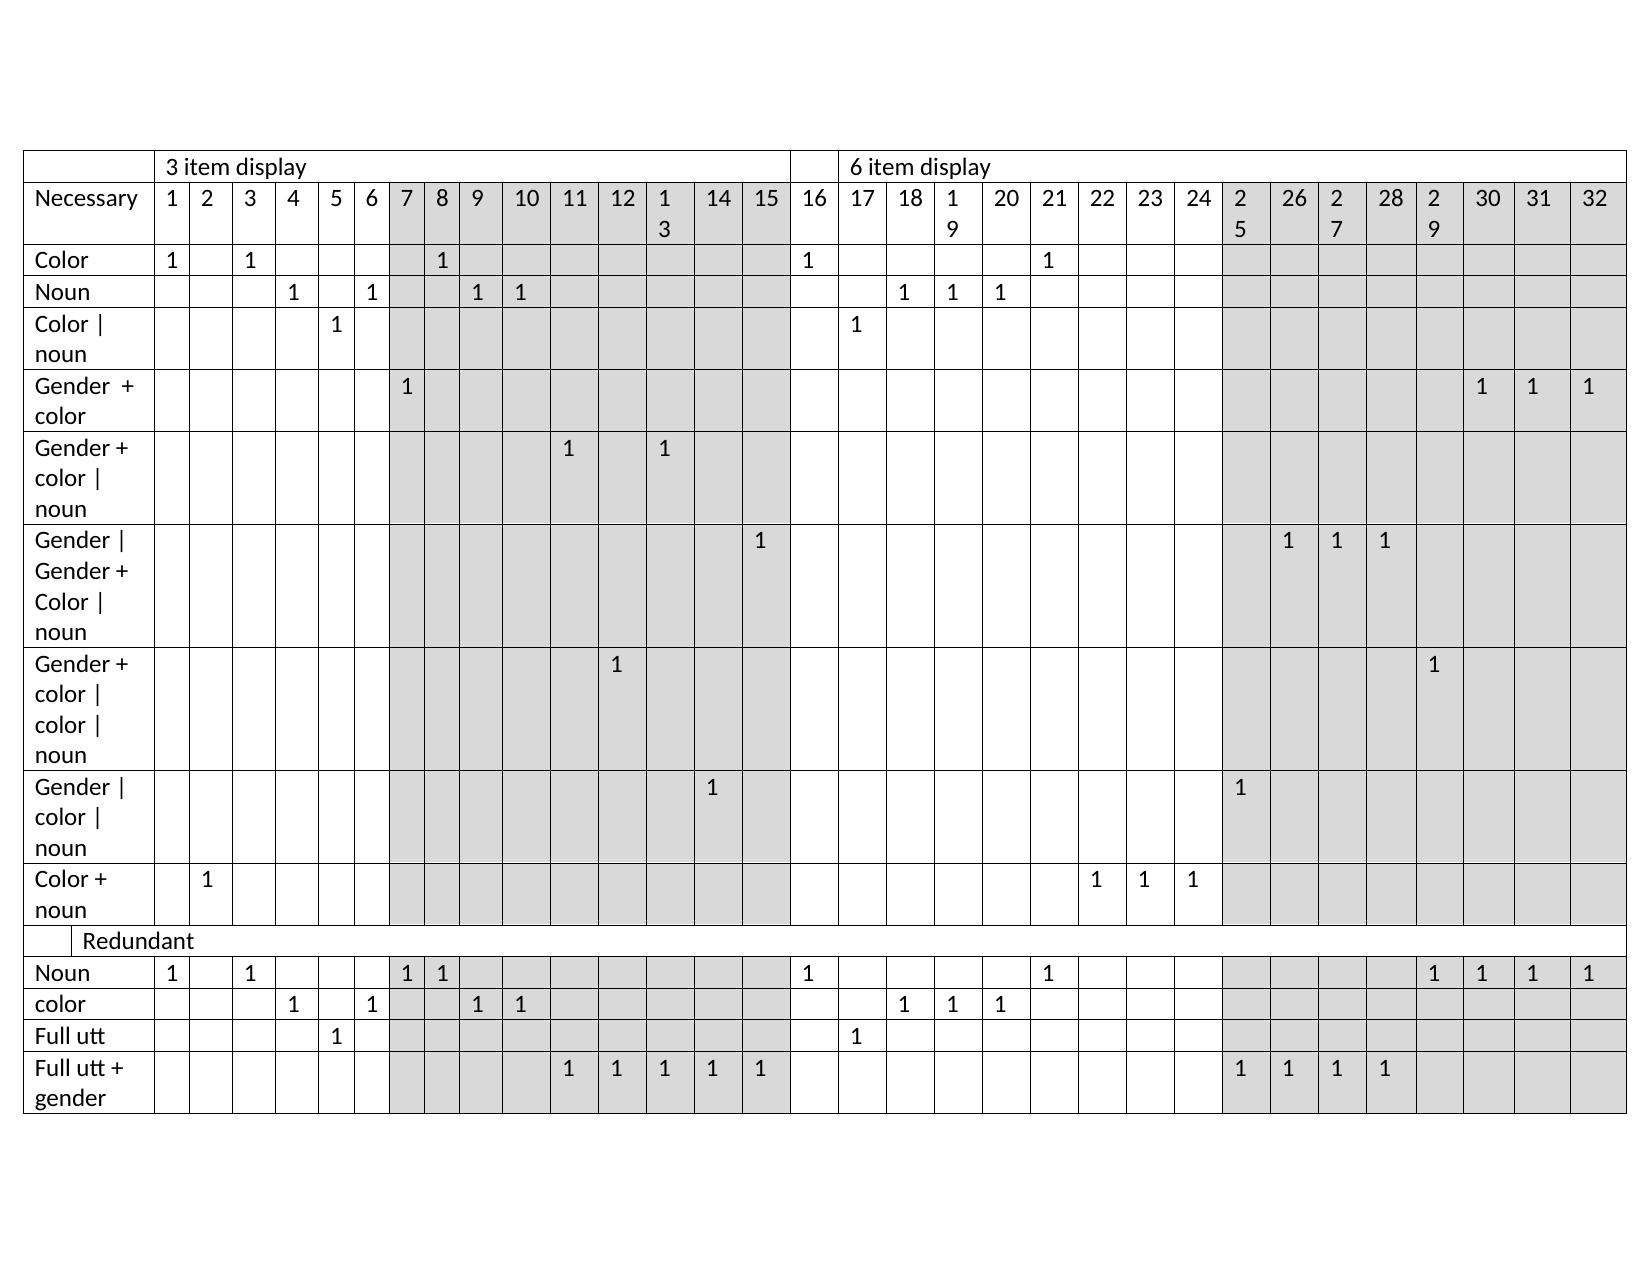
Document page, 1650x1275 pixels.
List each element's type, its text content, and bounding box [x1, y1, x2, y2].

table_cell 1 [1367, 525, 1416, 647]
table_cell 1 [791, 957, 838, 988]
table_cell [425, 525, 459, 647]
table_cell 1 [551, 432, 598, 523]
table_cell [390, 276, 424, 307]
table_cell 1 [599, 648, 646, 770]
table_cell [551, 308, 598, 369]
table_cell [355, 864, 389, 924]
table_cell 1 [935, 276, 982, 307]
table_cell [425, 989, 459, 1019]
table_cell 1 [1319, 525, 1366, 647]
table_cell [390, 1020, 424, 1051]
table_cell [425, 864, 459, 924]
table_cell [1127, 245, 1174, 275]
table_cell [355, 648, 389, 770]
table_cell [935, 525, 982, 647]
table_cell [1417, 989, 1463, 1019]
table_cell [791, 370, 838, 431]
table_cell [839, 864, 886, 924]
table_cell [647, 525, 694, 647]
table_cell [155, 525, 189, 647]
table_cell [276, 771, 318, 862]
table_cell [551, 864, 598, 924]
table_cell [319, 771, 354, 862]
table_cell [390, 648, 424, 770]
table_cell [887, 432, 934, 523]
table_cell [1079, 525, 1126, 647]
table_cell [1079, 648, 1126, 770]
table_cell [1464, 432, 1514, 523]
table_cell [1079, 771, 1126, 862]
table_cell [276, 370, 318, 431]
table_cell [695, 989, 742, 1019]
table_cell [791, 308, 838, 369]
table_cell [1464, 525, 1514, 647]
table_cell [1031, 648, 1078, 770]
table_cell [276, 308, 318, 369]
table_cell 22 [1079, 183, 1126, 244]
table_cell [935, 864, 982, 924]
table_cell [1464, 308, 1514, 369]
table_cell [319, 989, 354, 1019]
table_cell [1223, 276, 1270, 307]
table_cell [503, 957, 550, 988]
table_cell [1127, 432, 1174, 523]
table_cell [695, 276, 742, 307]
table_cell [1271, 771, 1318, 862]
table_cell [1571, 864, 1626, 924]
table_cell 1 [1223, 1052, 1270, 1113]
table_cell [276, 957, 318, 988]
table_cell [1175, 771, 1222, 862]
table_cell [1515, 276, 1570, 307]
table_cell [1175, 1020, 1222, 1051]
table_cell [1127, 525, 1174, 647]
table_cell [390, 308, 424, 369]
table_cell [743, 771, 790, 862]
table_cell 1 [155, 245, 189, 275]
table_cell [503, 245, 550, 275]
table_cell [983, 1020, 1030, 1051]
table_cell 1 [233, 957, 275, 988]
table_cell 1 [1031, 245, 1078, 275]
table_cell [190, 432, 232, 523]
table_cell 1 [647, 1052, 694, 1113]
table_cell 1 [355, 276, 389, 307]
table_cell 29 [1417, 183, 1463, 244]
table_cell [233, 989, 275, 1019]
table_cell Color | noun [24, 308, 154, 369]
table_cell 1 [1464, 957, 1514, 988]
table_cell [390, 245, 424, 275]
table_header 3 item display [155, 151, 790, 182]
table_cell [155, 432, 189, 523]
table_cell 1 [233, 245, 275, 275]
table_cell [1079, 245, 1126, 275]
table_cell [935, 957, 982, 988]
table_cell [503, 648, 550, 770]
table_cell [1319, 771, 1366, 862]
table_cell [647, 276, 694, 307]
table_cell [1367, 648, 1416, 770]
table_cell [695, 648, 742, 770]
table_cell 1 [743, 1052, 790, 1113]
table_cell [647, 245, 694, 275]
table_cell 1 [1175, 864, 1222, 924]
table_cell 1 [599, 1052, 646, 1113]
table_cell Gender + color | color | noun [24, 648, 154, 770]
table_cell [425, 432, 459, 523]
table_cell [839, 1052, 886, 1113]
table_cell [983, 1052, 1030, 1113]
table_cell [233, 864, 275, 924]
table_cell [233, 1020, 275, 1051]
table_cell 28 [1367, 183, 1416, 244]
table_cell [1464, 276, 1514, 307]
table_cell [390, 771, 424, 862]
table_cell 1 [1271, 1052, 1318, 1113]
table_cell [887, 771, 934, 862]
table_cell [355, 525, 389, 647]
table_cell 1 [1417, 957, 1463, 988]
table_cell [1319, 864, 1366, 924]
table_cell 1 [1079, 864, 1126, 924]
table_cell [599, 771, 646, 862]
table_cell [1417, 1020, 1463, 1051]
table_cell [1271, 989, 1318, 1019]
table_cell [551, 1020, 598, 1051]
table_cell [1127, 276, 1174, 307]
table_cell [425, 370, 459, 431]
table_cell 19 [935, 183, 982, 244]
table_cell [935, 245, 982, 275]
table_cell [1223, 864, 1270, 924]
table_cell [839, 370, 886, 431]
table_cell [460, 648, 502, 770]
table_cell [1127, 957, 1174, 988]
table_cell 9 [460, 183, 502, 244]
table_cell Gender + color | noun [24, 432, 154, 523]
table_cell [1175, 308, 1222, 369]
table_cell [1127, 308, 1174, 369]
table_cell [190, 989, 232, 1019]
table_cell [695, 957, 742, 988]
table_cell [355, 1020, 389, 1051]
table_cell [1515, 989, 1570, 1019]
table_cell [1271, 648, 1318, 770]
table_cell Redundant [72, 926, 1626, 956]
table_cell 1 [695, 1052, 742, 1113]
table_cell [1031, 1052, 1078, 1113]
table_cell [935, 1020, 982, 1051]
table_cell [503, 308, 550, 369]
table_cell [551, 276, 598, 307]
table_cell [503, 432, 550, 523]
table_cell [1417, 432, 1463, 523]
table_cell 1 [319, 1020, 354, 1051]
table_cell [1175, 432, 1222, 523]
table_cell [355, 957, 389, 988]
table_cell [791, 1020, 838, 1051]
table_cell [1367, 432, 1416, 523]
table_cell [743, 989, 790, 1019]
table_cell [1464, 1052, 1514, 1113]
table_cell [1417, 864, 1463, 924]
table_cell [1223, 989, 1270, 1019]
table_cell [1079, 1020, 1126, 1051]
table_cell [425, 1020, 459, 1051]
table_cell [190, 245, 232, 275]
table_cell 30 [1464, 183, 1514, 244]
table_cell [319, 432, 354, 523]
table_cell [460, 432, 502, 523]
table_cell [983, 648, 1030, 770]
table_cell [1031, 370, 1078, 431]
table_cell [599, 525, 646, 647]
table_cell [1417, 308, 1463, 369]
table_cell [1223, 370, 1270, 431]
table_cell 1 [983, 276, 1030, 307]
table_cell 5 [319, 183, 354, 244]
table_cell [983, 308, 1030, 369]
table_cell [1079, 370, 1126, 431]
table_cell [390, 432, 424, 523]
table_cell [1031, 864, 1078, 924]
table_cell 1 [1571, 957, 1626, 988]
table_cell 1 [1223, 771, 1270, 862]
table_cell 1 [1571, 370, 1626, 431]
table_cell 1 [1367, 1052, 1416, 1113]
table_cell [425, 276, 459, 307]
table_cell [1571, 245, 1626, 275]
table_cell [460, 771, 502, 862]
table_cell [887, 308, 934, 369]
table_cell [155, 771, 189, 862]
table_cell [1515, 648, 1570, 770]
table_cell [276, 1052, 318, 1113]
table_cell [1464, 864, 1514, 924]
table_cell [460, 308, 502, 369]
table_cell [887, 245, 934, 275]
table_cell [1271, 276, 1318, 307]
table_cell [647, 989, 694, 1019]
table_cell [276, 525, 318, 647]
table_cell [743, 308, 790, 369]
table_cell [1367, 308, 1416, 369]
table_cell [155, 1052, 189, 1113]
table_cell [460, 1020, 502, 1051]
table_cell [599, 370, 646, 431]
table_cell [647, 648, 694, 770]
table_cell [1031, 308, 1078, 369]
table_cell 25 [1223, 183, 1270, 244]
table_cell [551, 648, 598, 770]
table_cell 1 [791, 245, 838, 275]
table_cell [1271, 432, 1318, 523]
table_cell 1 [1127, 864, 1174, 924]
table_cell 1 [1271, 525, 1318, 647]
table_cell [1175, 276, 1222, 307]
table_cell [1417, 771, 1463, 862]
table_cell [190, 370, 232, 431]
table_cell 3 [233, 183, 275, 244]
table_cell 10 [503, 183, 550, 244]
table_cell [1367, 771, 1416, 862]
table_cell [599, 864, 646, 924]
table_cell [1127, 648, 1174, 770]
table_header [24, 151, 154, 182]
table_cell [276, 432, 318, 523]
table_cell [983, 525, 1030, 647]
table_cell [233, 370, 275, 431]
table_cell [743, 1020, 790, 1051]
table_cell [839, 989, 886, 1019]
table_cell [839, 245, 886, 275]
table_cell [1031, 276, 1078, 307]
table_cell [791, 864, 838, 924]
table_cell [1319, 276, 1366, 307]
table_cell 14 [695, 183, 742, 244]
table_cell [695, 308, 742, 369]
table_cell [503, 1052, 550, 1113]
table_cell [155, 989, 189, 1019]
table_cell [276, 245, 318, 275]
table_cell 16 [791, 183, 838, 244]
table_cell [887, 1020, 934, 1051]
table_cell [1367, 864, 1416, 924]
table_cell [355, 771, 389, 862]
table_cell [276, 648, 318, 770]
table_cell [695, 370, 742, 431]
table_cell [1175, 525, 1222, 647]
table_cell [791, 771, 838, 862]
table_cell [1515, 308, 1570, 369]
table_cell [743, 864, 790, 924]
table_cell [1571, 989, 1626, 1019]
table_cell [1319, 432, 1366, 523]
table_cell [233, 1052, 275, 1113]
table_cell [319, 525, 354, 647]
table_cell [647, 370, 694, 431]
table_cell [1175, 648, 1222, 770]
table_cell [1515, 771, 1570, 862]
table_cell 23 [1127, 183, 1174, 244]
table_cell Gender | Gender + Color | noun [24, 525, 154, 647]
table_cell [460, 525, 502, 647]
table_cell [1464, 771, 1514, 862]
table_cell [551, 957, 598, 988]
table_cell 8 [425, 183, 459, 244]
table_cell [425, 308, 459, 369]
table_cell [276, 1020, 318, 1051]
table_header [791, 151, 838, 182]
table_cell [695, 1020, 742, 1051]
table_cell [155, 308, 189, 369]
table_cell [935, 432, 982, 523]
table_cell 1 [743, 525, 790, 647]
table_cell [887, 648, 934, 770]
table_cell [190, 308, 232, 369]
table_cell [743, 276, 790, 307]
table_cell [1223, 1020, 1270, 1051]
table_cell [647, 864, 694, 924]
table_cell 1 [1515, 957, 1570, 988]
table_cell [1079, 989, 1126, 1019]
table_cell [1515, 1052, 1570, 1113]
table_cell 1 [551, 1052, 598, 1113]
table_cell [1271, 864, 1318, 924]
table_cell [1031, 525, 1078, 647]
table_cell 4 [276, 183, 318, 244]
table_cell [551, 771, 598, 862]
table_cell [599, 1020, 646, 1051]
table_cell [1367, 370, 1416, 431]
table_cell 1 [390, 957, 424, 988]
table_cell 7 [390, 183, 424, 244]
table_cell [1367, 276, 1416, 307]
table_cell [319, 245, 354, 275]
table_cell [155, 864, 189, 924]
table_cell [1367, 957, 1416, 988]
table_cell [1079, 432, 1126, 523]
table_cell [647, 957, 694, 988]
table_cell 18 [887, 183, 934, 244]
table_cell [935, 771, 982, 862]
table_cell [743, 432, 790, 523]
table_cell color [24, 989, 154, 1019]
table_cell [355, 245, 389, 275]
table_cell [1319, 370, 1366, 431]
table_cell [1175, 1052, 1222, 1113]
table_cell [233, 432, 275, 523]
table_cell [1271, 1020, 1318, 1051]
table_cell 1 [425, 957, 459, 988]
table_cell [503, 771, 550, 862]
table_cell [551, 989, 598, 1019]
table_cell [1271, 370, 1318, 431]
table_cell [233, 308, 275, 369]
table_cell [647, 1020, 694, 1051]
table_cell [599, 957, 646, 988]
table_cell [1571, 1020, 1626, 1051]
table_cell Color + noun [24, 864, 154, 924]
table_cell [791, 1052, 838, 1113]
table_cell [743, 648, 790, 770]
table_cell [791, 525, 838, 647]
table_cell 21 [1031, 183, 1078, 244]
table_cell [1127, 1020, 1174, 1051]
table_cell 1 [503, 276, 550, 307]
table_cell [1515, 864, 1570, 924]
table_cell [983, 245, 1030, 275]
table_cell [695, 864, 742, 924]
table_cell [155, 648, 189, 770]
table_cell [190, 1020, 232, 1051]
table_cell [1127, 1052, 1174, 1113]
table_cell [355, 308, 389, 369]
table_cell [319, 370, 354, 431]
table_cell [1571, 276, 1626, 307]
table_cell [791, 648, 838, 770]
table_cell [1079, 308, 1126, 369]
table_cell [1417, 1052, 1463, 1113]
table_cell [460, 370, 502, 431]
table_cell 6 [355, 183, 389, 244]
table_cell 31 [1515, 183, 1570, 244]
table_cell 1 [839, 1020, 886, 1051]
table_cell [390, 1052, 424, 1113]
table_cell Noun [24, 276, 154, 307]
table_cell 1 [695, 771, 742, 862]
table_cell 27 [1319, 183, 1366, 244]
table_cell [887, 957, 934, 988]
table_cell [1417, 370, 1463, 431]
table_cell [599, 989, 646, 1019]
table_cell [1464, 245, 1514, 275]
table_cell [319, 864, 354, 924]
table_cell [839, 276, 886, 307]
table_cell [599, 308, 646, 369]
table_cell [1571, 771, 1626, 862]
table_cell [1079, 957, 1126, 988]
table_cell [551, 370, 598, 431]
table_cell [1464, 989, 1514, 1019]
table_cell [839, 771, 886, 862]
table_cell 1 [319, 308, 354, 369]
table_cell [887, 864, 934, 924]
table_cell [1175, 370, 1222, 431]
table_cell [190, 957, 232, 988]
table_cell [839, 525, 886, 647]
table_cell [1515, 1020, 1570, 1051]
table_cell [983, 864, 1030, 924]
table_cell [935, 648, 982, 770]
table_cell [1271, 308, 1318, 369]
table_cell Full utt [24, 1020, 154, 1051]
table_cell [503, 1020, 550, 1051]
table_cell [695, 525, 742, 647]
table_cell [1464, 1020, 1514, 1051]
table_cell [791, 989, 838, 1019]
table_cell [839, 648, 886, 770]
table_cell 1 [1515, 370, 1570, 431]
table_cell [1223, 525, 1270, 647]
table_cell 1 [839, 308, 886, 369]
table_cell [1031, 432, 1078, 523]
table_cell [390, 525, 424, 647]
table_cell [190, 1052, 232, 1113]
table_cell [1417, 276, 1463, 307]
table_cell [695, 432, 742, 523]
table_cell [1175, 957, 1222, 988]
table_cell [1079, 1052, 1126, 1113]
table_cell 1 [935, 989, 982, 1019]
table_cell [983, 957, 1030, 988]
table_cell 32 [1571, 183, 1626, 244]
table_cell [1367, 1020, 1416, 1051]
table_cell [1271, 957, 1318, 988]
table_cell [1031, 989, 1078, 1019]
table_cell [551, 245, 598, 275]
table_cell [1175, 989, 1222, 1019]
table_cell [1031, 1020, 1078, 1051]
table_cell [155, 1020, 189, 1051]
table_cell [390, 864, 424, 924]
table_cell [1571, 648, 1626, 770]
table_cell [319, 1052, 354, 1113]
table_cell Noun [24, 957, 154, 988]
table_cell [1319, 989, 1366, 1019]
table_cell 1 [460, 989, 502, 1019]
table_cell [233, 648, 275, 770]
table_cell [390, 989, 424, 1019]
table_cell [1319, 648, 1366, 770]
table_cell [1571, 432, 1626, 523]
table_cell [1367, 989, 1416, 1019]
table_cell 1 [1464, 370, 1514, 431]
table_cell [1223, 648, 1270, 770]
table_cell 1 [155, 183, 189, 244]
table_cell [425, 771, 459, 862]
table_cell 20 [983, 183, 1030, 244]
table_cell [355, 1052, 389, 1113]
table_cell [983, 771, 1030, 862]
table_cell 1 [190, 864, 232, 924]
table_cell Color [24, 245, 154, 275]
table_cell 1 [887, 989, 934, 1019]
table_cell [791, 276, 838, 307]
table_cell 1 [503, 989, 550, 1019]
table_cell [983, 370, 1030, 431]
table_cell 1 [276, 276, 318, 307]
table_cell [1031, 771, 1078, 862]
table_cell 12 [599, 183, 646, 244]
table_cell [839, 432, 886, 523]
table_cell [1571, 525, 1626, 647]
table_cell [599, 432, 646, 523]
table_cell [425, 1052, 459, 1113]
table_cell [460, 864, 502, 924]
table_cell [155, 276, 189, 307]
table_cell [1127, 370, 1174, 431]
table_cell [503, 864, 550, 924]
table_cell [355, 432, 389, 523]
table_cell [1319, 308, 1366, 369]
table_cell [1271, 245, 1318, 275]
table_cell 1 [390, 370, 424, 431]
table_cell [1571, 308, 1626, 369]
table_cell [695, 245, 742, 275]
table_cell [190, 648, 232, 770]
table_cell [1367, 245, 1416, 275]
table_cell [935, 308, 982, 369]
table_cell Gender + color [24, 370, 154, 431]
table_cell [983, 432, 1030, 523]
table_cell [599, 245, 646, 275]
table_cell [460, 245, 502, 275]
table_cell [24, 926, 71, 956]
table_cell 1 [425, 245, 459, 275]
table_cell [935, 370, 982, 431]
table_cell 2 [190, 183, 232, 244]
table_cell 15 [743, 183, 790, 244]
table_cell 1 [276, 989, 318, 1019]
table_cell [233, 276, 275, 307]
table_cell [276, 864, 318, 924]
table_cell 1 [983, 989, 1030, 1019]
table_cell [319, 957, 354, 988]
table_cell Full utt + gender [24, 1052, 154, 1113]
table_cell 1 [887, 276, 934, 307]
table_cell [319, 648, 354, 770]
table_cell 11 [551, 183, 598, 244]
table_cell [1319, 245, 1366, 275]
table_cell [190, 525, 232, 647]
table_cell [503, 525, 550, 647]
table_cell [155, 370, 189, 431]
table_cell 1 [460, 276, 502, 307]
table_cell [1223, 957, 1270, 988]
table_cell [791, 432, 838, 523]
table_cell [1515, 525, 1570, 647]
table_cell [887, 1052, 934, 1113]
table_cell [1417, 245, 1463, 275]
table_cell [743, 245, 790, 275]
table_cell [1464, 648, 1514, 770]
table_cell 13 [647, 183, 694, 244]
table_cell [1515, 432, 1570, 523]
table_cell [1319, 957, 1366, 988]
table_cell [1223, 308, 1270, 369]
table_cell [1079, 276, 1126, 307]
table_cell [233, 771, 275, 862]
table_cell [1175, 245, 1222, 275]
table_cell [190, 276, 232, 307]
table_cell [1515, 245, 1570, 275]
table_cell 26 [1271, 183, 1318, 244]
table_cell [647, 771, 694, 862]
table_cell 1 [355, 989, 389, 1019]
table_cell [1417, 525, 1463, 647]
table_cell [190, 771, 232, 862]
table_cell [743, 370, 790, 431]
table_cell 1 [1319, 1052, 1366, 1113]
table_cell [935, 1052, 982, 1113]
table_cell [1223, 245, 1270, 275]
table_cell [887, 525, 934, 647]
table_cell [1319, 1020, 1366, 1051]
table_cell Necessary [24, 183, 154, 244]
table_cell [1127, 989, 1174, 1019]
table_cell [1127, 771, 1174, 862]
table_cell [839, 957, 886, 988]
table_cell [460, 957, 502, 988]
table_cell 24 [1175, 183, 1222, 244]
table_cell Gender | color | noun [24, 771, 154, 862]
table_cell [1223, 432, 1270, 523]
table_cell [599, 276, 646, 307]
table_cell [551, 525, 598, 647]
table_cell [233, 525, 275, 647]
table_cell [1571, 1052, 1626, 1113]
table_cell [647, 308, 694, 369]
table_cell [887, 370, 934, 431]
table_cell [425, 648, 459, 770]
table_cell 1 [155, 957, 189, 988]
table_cell 17 [839, 183, 886, 244]
table_cell [319, 276, 354, 307]
table_cell 1 [1417, 648, 1463, 770]
table_cell [460, 1052, 502, 1113]
table_cell 1 [1031, 957, 1078, 988]
table_header 6 item display [839, 151, 1626, 182]
table_cell [503, 370, 550, 431]
table_cell 1 [647, 432, 694, 523]
table_cell [355, 370, 389, 431]
table_cell [743, 957, 790, 988]
